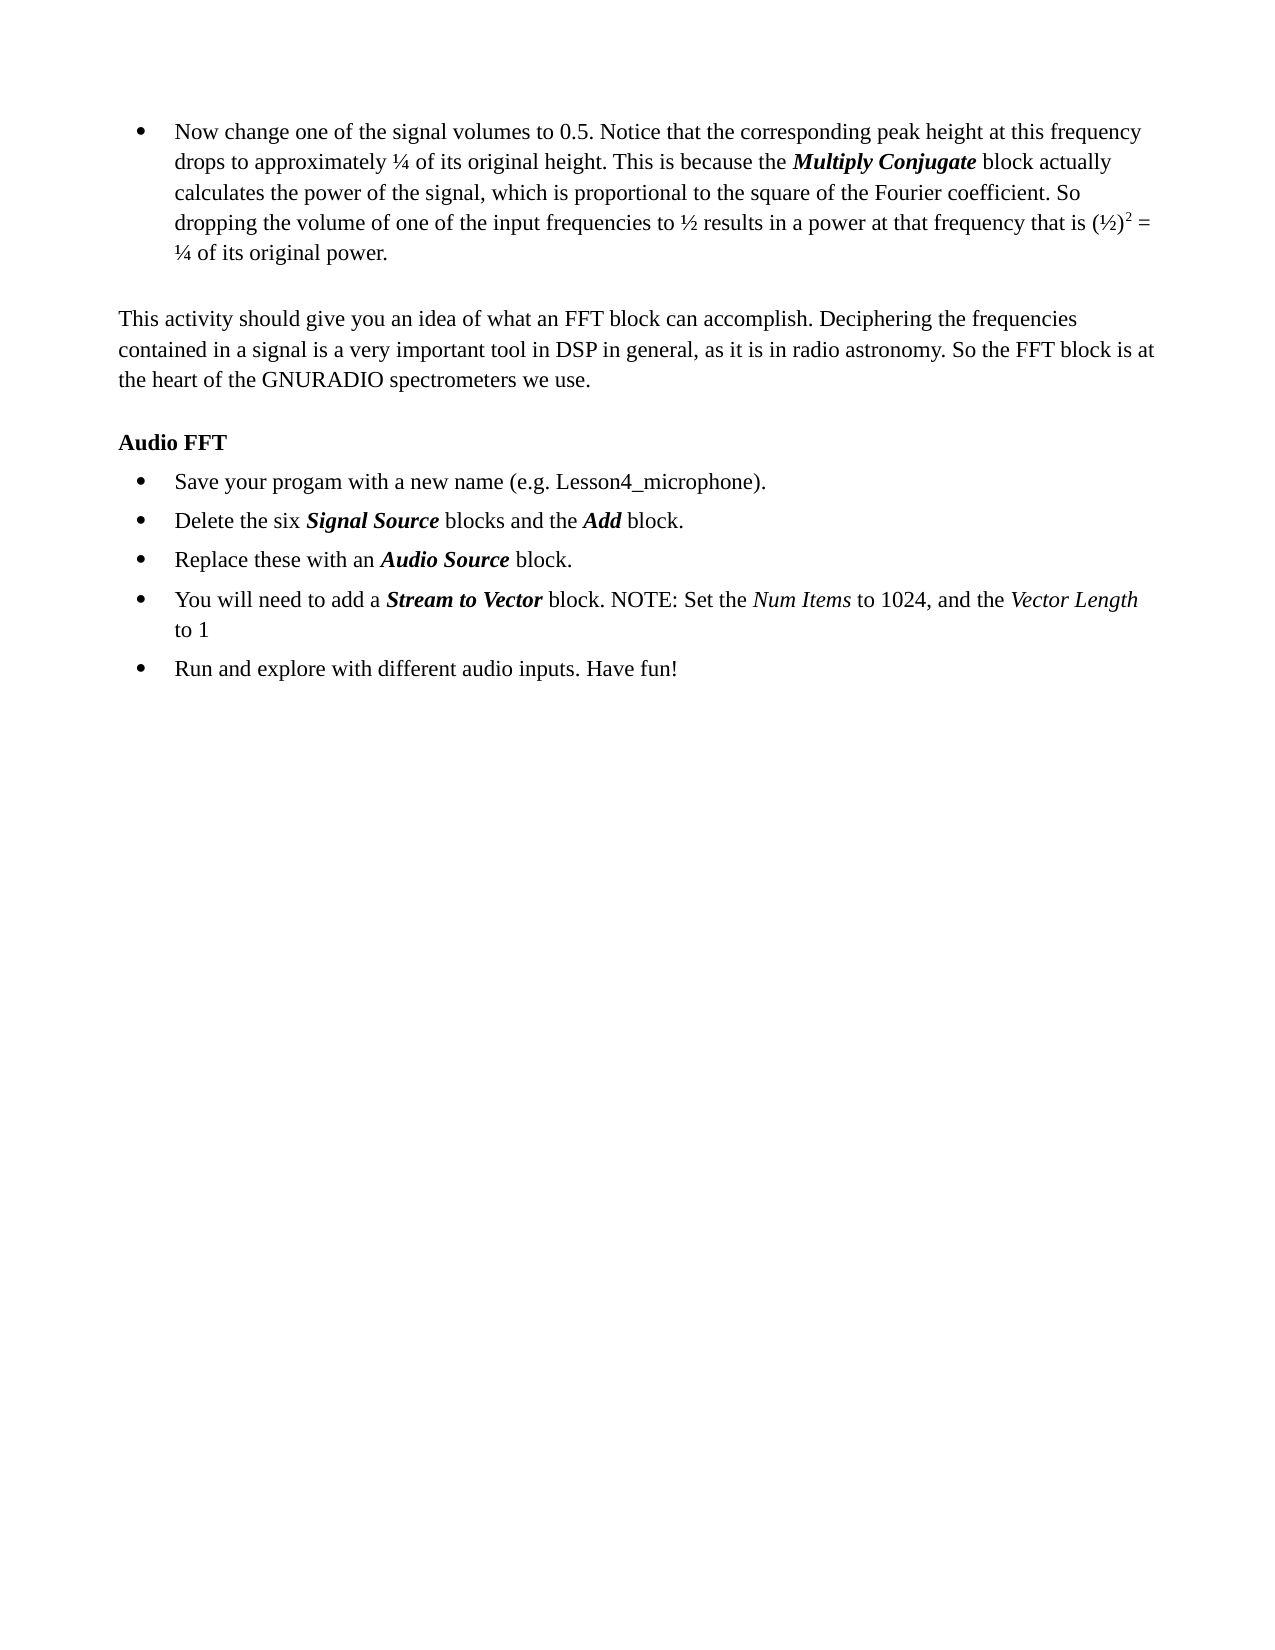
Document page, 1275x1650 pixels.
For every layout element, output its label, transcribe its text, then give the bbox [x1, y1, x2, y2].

list You will need to add a Stream to Vector block. NOTE: Set the Num Items to 1024, and the Vector Length to 1 [137, 586, 1157, 642]
list Now change one of the signal volumes to 0.5. Notice that the corresponding peak height at this frequency drops to approximately ¼ of its original height. This is because the Multiply Conjugate block actually calculates the power of the signal, which is proportional to the square of the Fourier coefficient. So dropping the volume of one of the input frequencies to ½ results in a power at that frequency that is (½)2 = ¼ of its original power. [137, 118, 1157, 265]
text This activity should give you an idea of what an FFT block can accomplish. Deciphering the frequencies contained in a signal is a very important tool in DSP in general, as it is in radio astronomy. So the FFT block is at the heart of the GNURADIO spectrometers we use. [118, 305, 1157, 392]
list Run and explore with different audio inputs. Have fun! [137, 655, 1157, 681]
list Delete the six Signal Source blocks and the Add block. [137, 507, 1157, 534]
list Save your progam with a new name (e.g. Lesson4_microphone). [137, 468, 1157, 494]
list Replace these with an Audio Source block. [137, 547, 1157, 573]
text Audio FFT [118, 429, 1157, 455]
